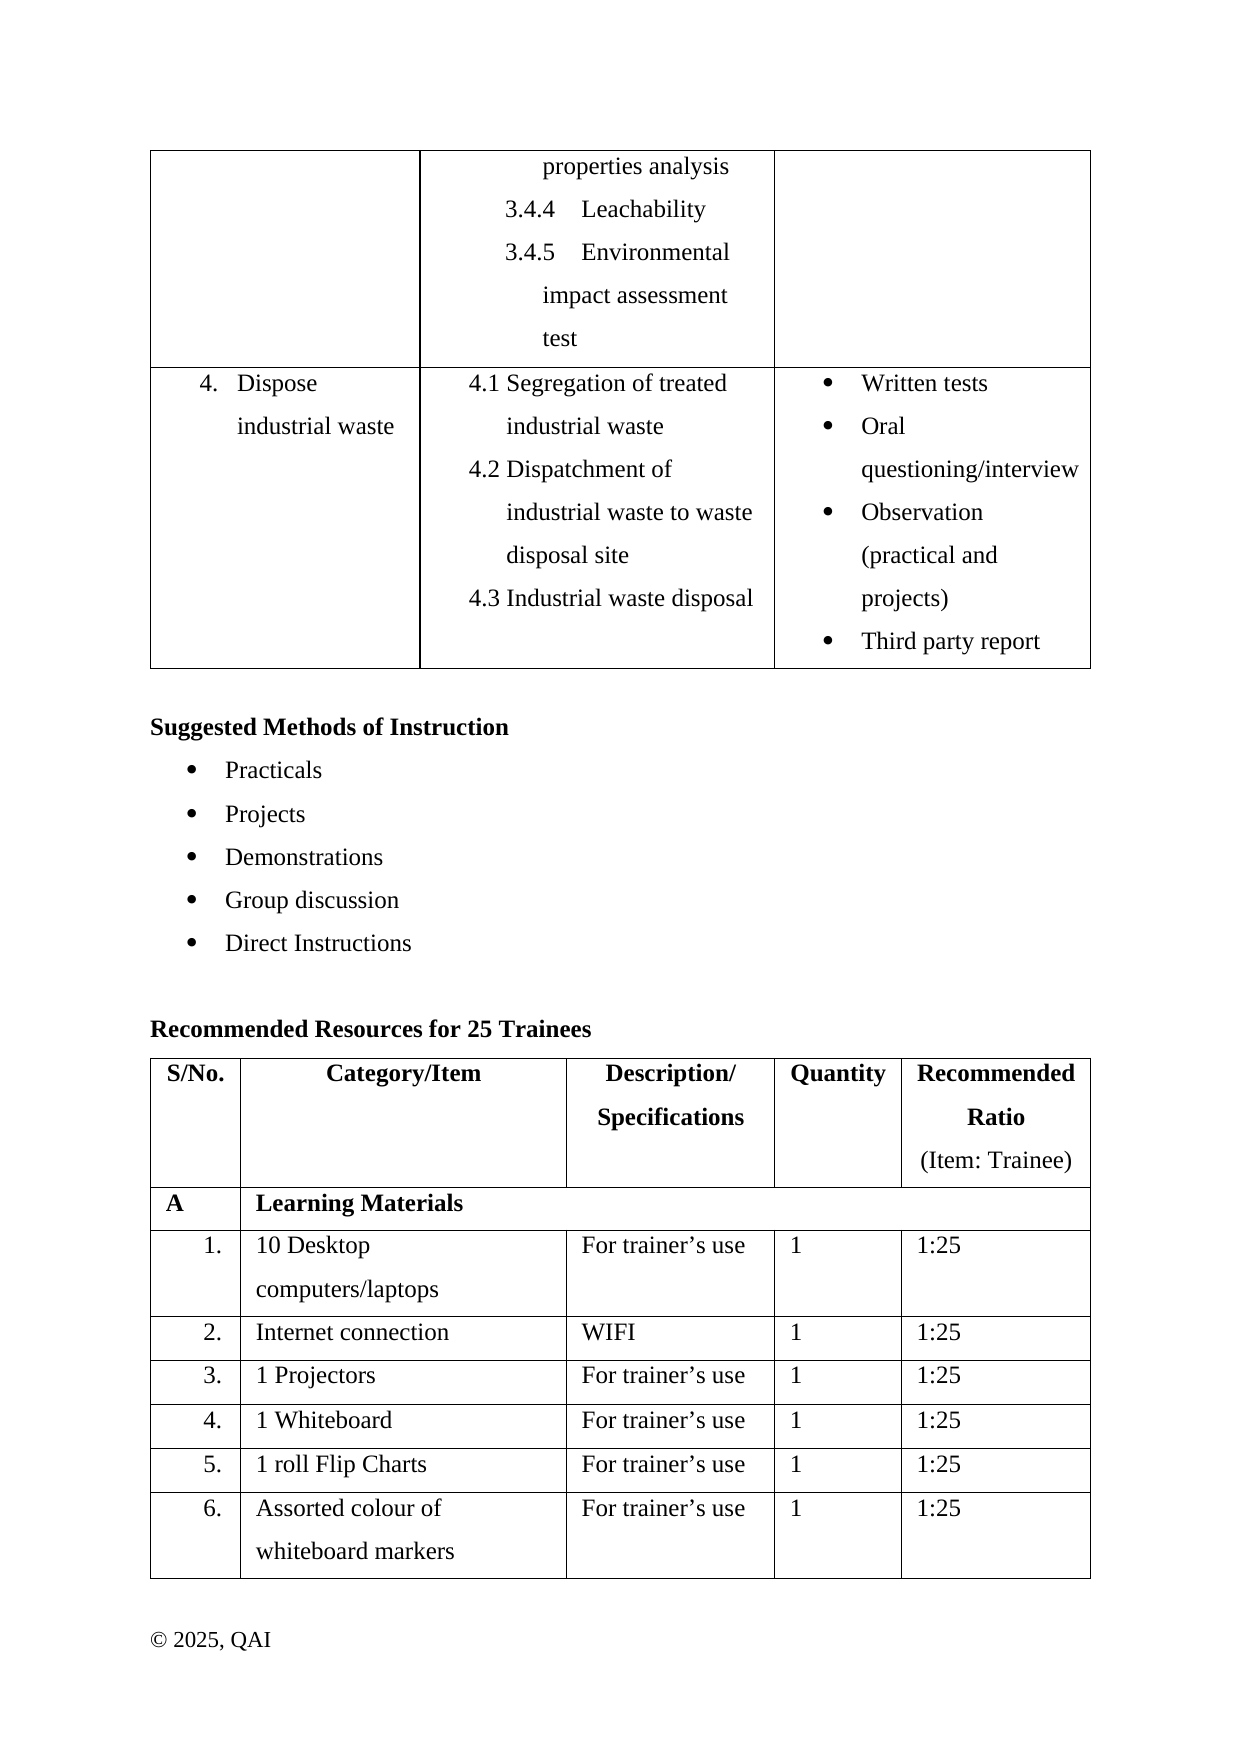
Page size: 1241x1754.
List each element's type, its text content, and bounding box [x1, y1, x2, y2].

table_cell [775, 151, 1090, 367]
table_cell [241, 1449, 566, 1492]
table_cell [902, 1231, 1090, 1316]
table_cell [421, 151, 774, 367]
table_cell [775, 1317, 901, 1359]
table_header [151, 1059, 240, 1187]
text Suggested Methods of Instruction [150, 712, 1090, 741]
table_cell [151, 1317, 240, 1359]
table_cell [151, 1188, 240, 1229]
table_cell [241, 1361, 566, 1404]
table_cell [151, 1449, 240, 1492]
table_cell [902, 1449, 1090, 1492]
list Demonstrations [187, 842, 1090, 871]
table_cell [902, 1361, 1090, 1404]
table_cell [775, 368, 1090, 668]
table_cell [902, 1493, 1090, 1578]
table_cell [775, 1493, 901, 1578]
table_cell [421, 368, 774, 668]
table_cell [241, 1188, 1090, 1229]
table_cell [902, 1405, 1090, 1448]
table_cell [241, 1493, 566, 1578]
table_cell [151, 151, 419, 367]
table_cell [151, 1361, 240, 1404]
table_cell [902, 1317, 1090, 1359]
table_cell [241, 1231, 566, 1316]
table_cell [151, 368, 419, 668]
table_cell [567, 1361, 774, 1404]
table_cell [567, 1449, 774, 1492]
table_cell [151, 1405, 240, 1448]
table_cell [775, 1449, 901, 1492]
list Projects [187, 799, 1090, 827]
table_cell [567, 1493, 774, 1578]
list Practicals [187, 756, 1090, 784]
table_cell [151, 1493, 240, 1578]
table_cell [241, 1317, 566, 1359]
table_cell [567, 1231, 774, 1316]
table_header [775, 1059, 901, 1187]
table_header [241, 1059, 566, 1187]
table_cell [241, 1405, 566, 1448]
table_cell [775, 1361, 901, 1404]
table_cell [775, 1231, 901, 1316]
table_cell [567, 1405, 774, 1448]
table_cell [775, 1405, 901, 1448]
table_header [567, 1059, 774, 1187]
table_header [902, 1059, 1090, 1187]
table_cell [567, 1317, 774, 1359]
text Recommended Resources for 25 Trainees [150, 1014, 1090, 1043]
list Group discussion [187, 885, 1090, 914]
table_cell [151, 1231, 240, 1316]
list Direct Instructions [187, 928, 1090, 957]
